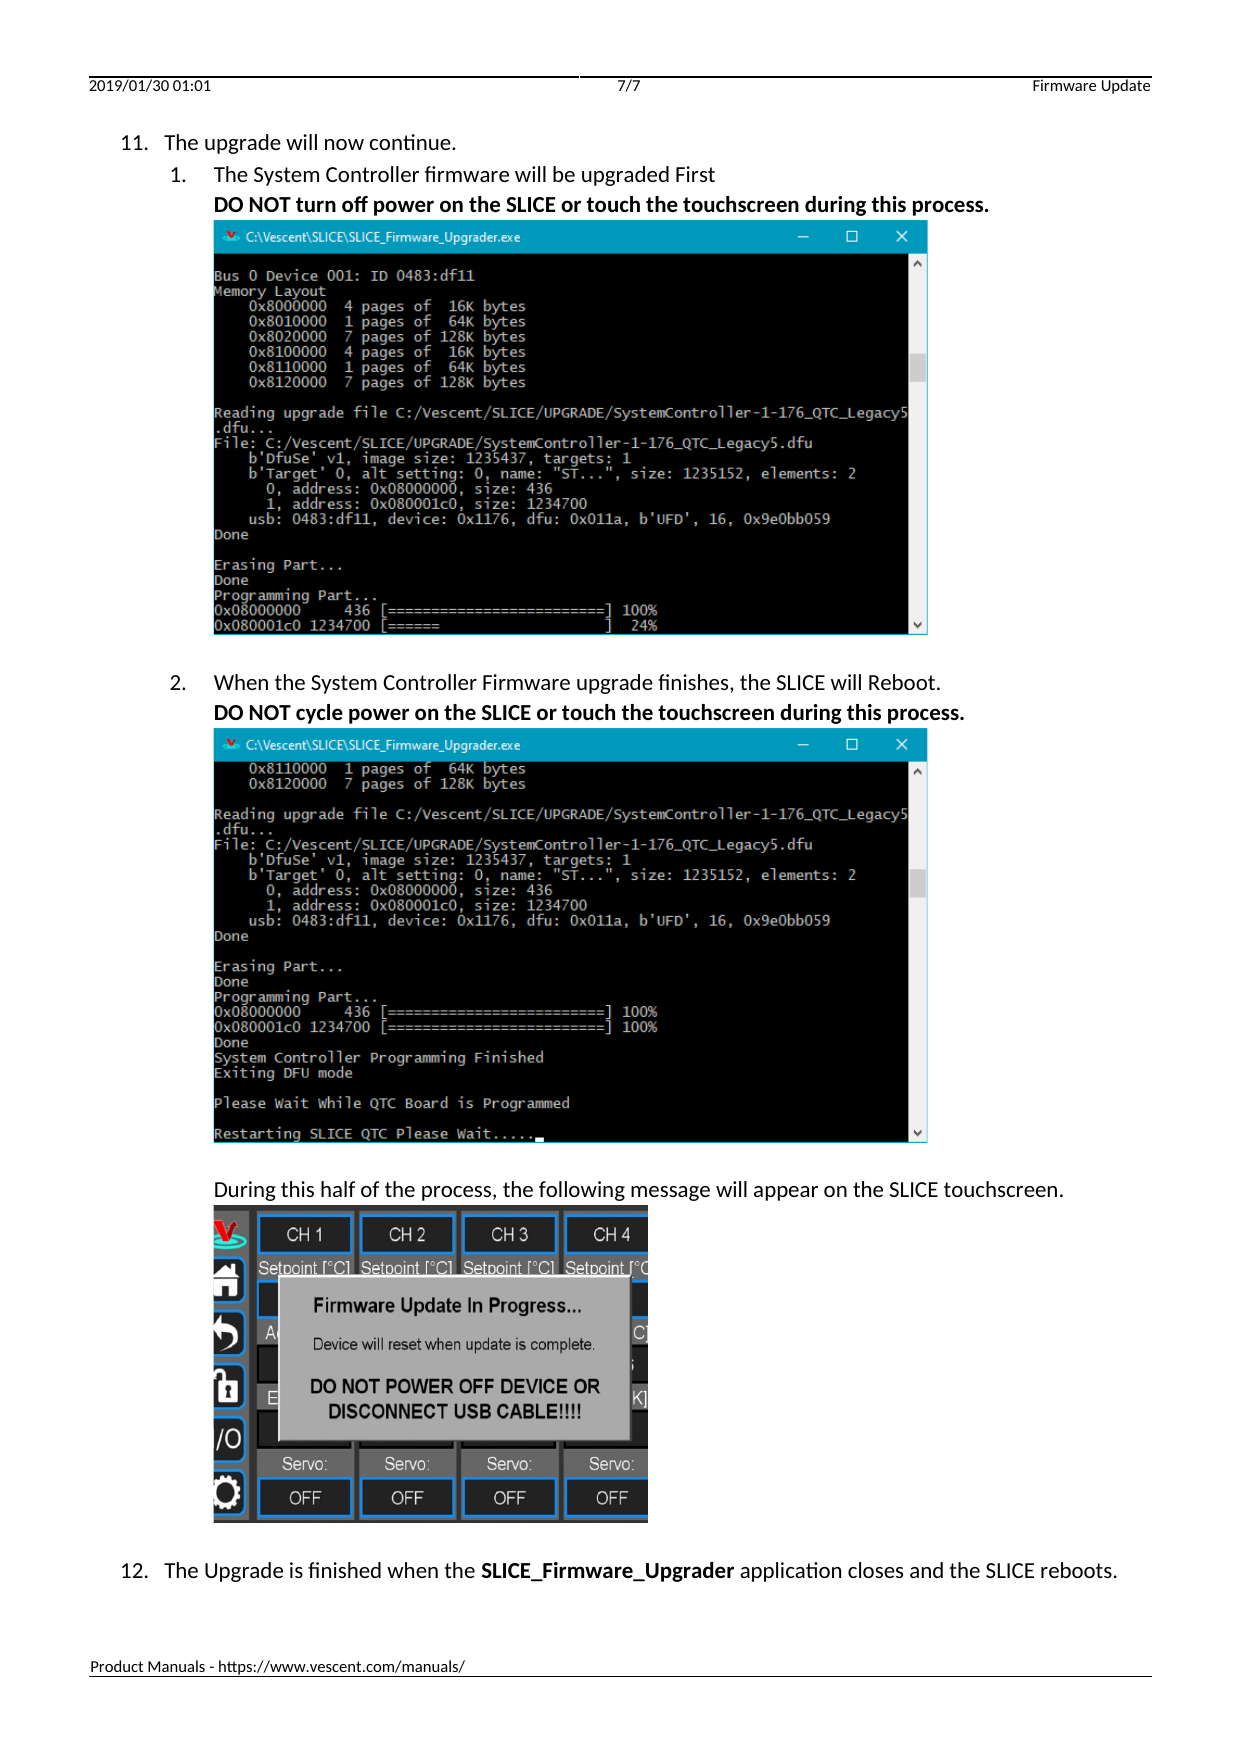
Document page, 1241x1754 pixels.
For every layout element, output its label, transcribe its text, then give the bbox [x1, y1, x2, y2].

picture [897, 742, 905, 749]
list The upgrade will now continue. [120, 128, 1149, 156]
picture [213, 223, 928, 635]
picture [897, 234, 905, 241]
picture [213, 731, 928, 1143]
picture [265, 744, 275, 749]
picture [223, 739, 240, 748]
picture [484, 233, 492, 241]
picture [451, 233, 456, 244]
picture [265, 236, 275, 241]
picture [410, 236, 421, 241]
picture [484, 741, 492, 749]
picture [410, 744, 421, 749]
picture [223, 231, 240, 240]
picture [289, 744, 297, 749]
picture [213, 1205, 648, 1523]
picture [289, 236, 297, 241]
picture [451, 741, 456, 752]
list The Upgrade is finished when the SLICE_Firmware_Upgrader application closes and the SLICE reboots. [120, 1556, 1149, 1584]
